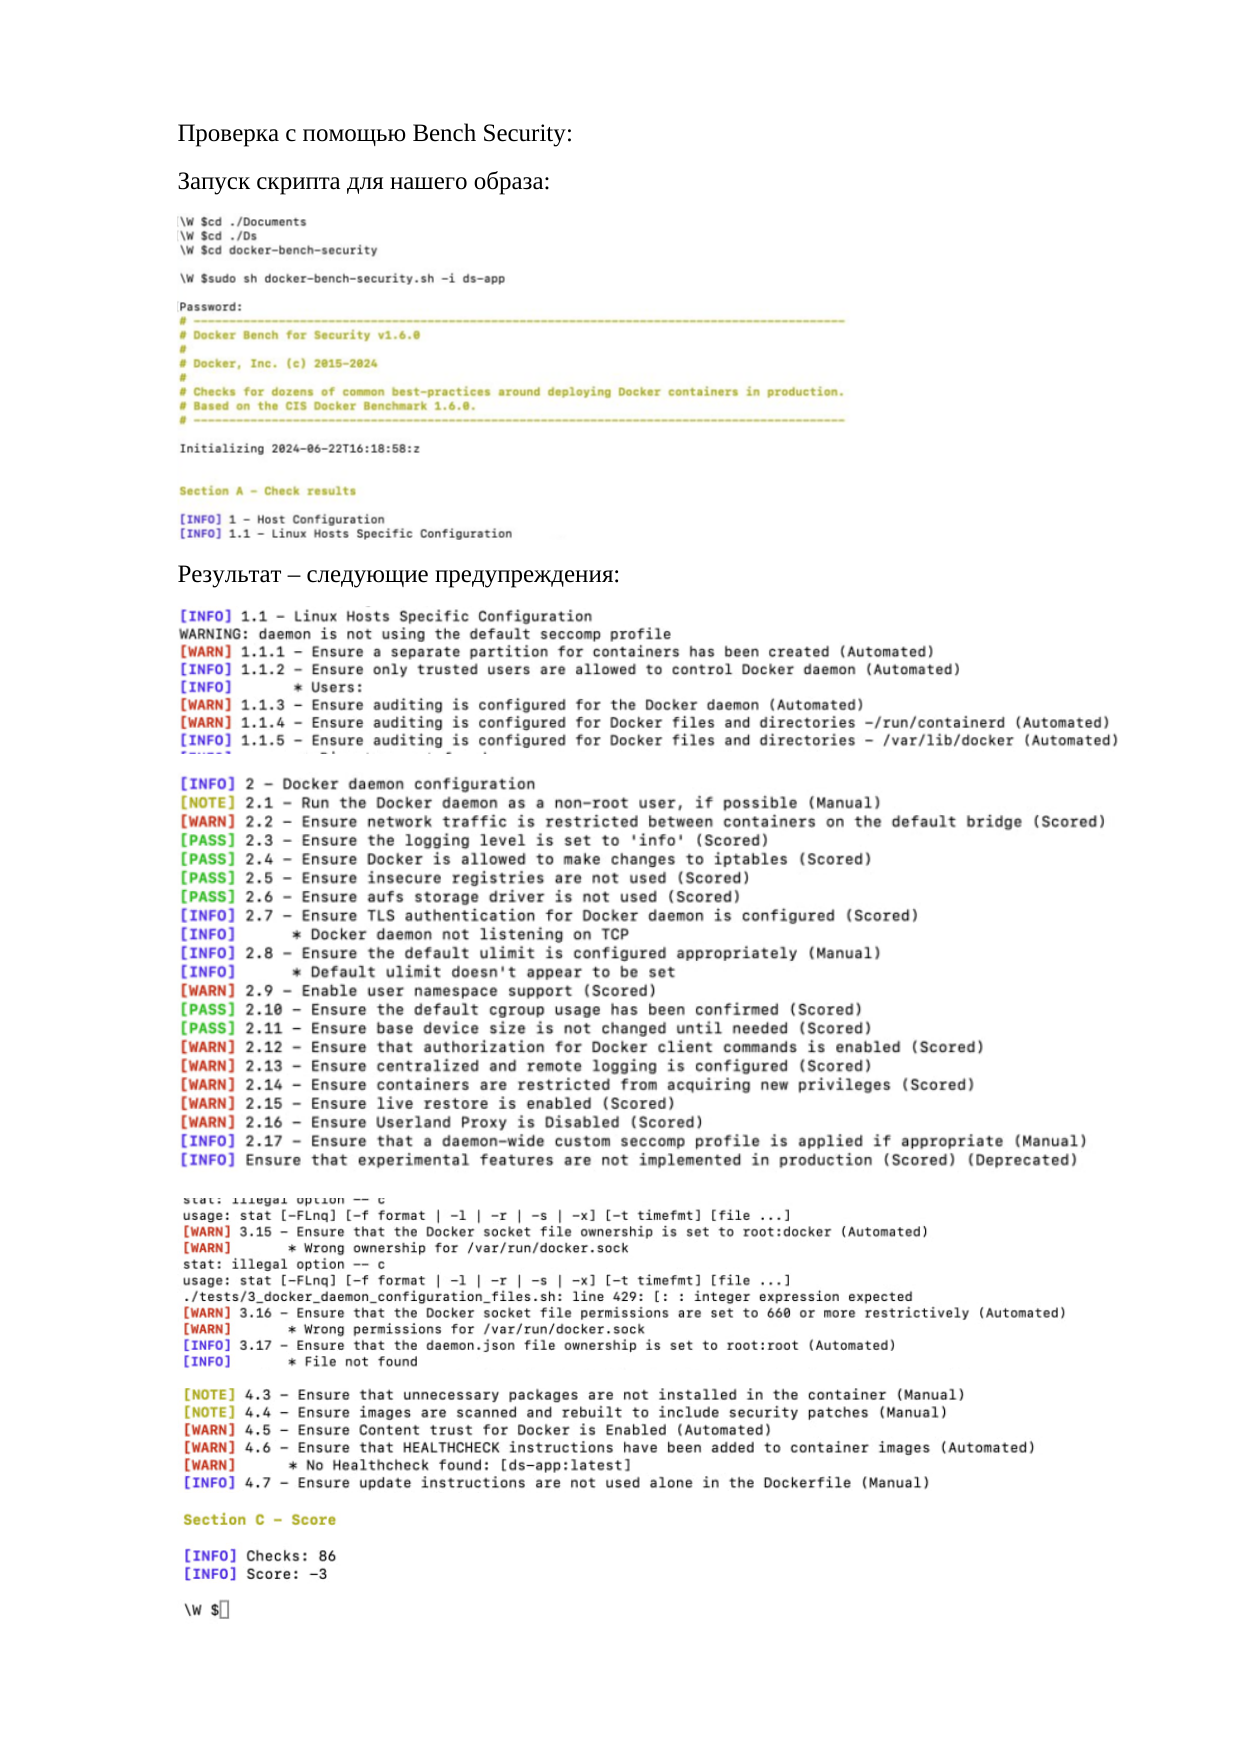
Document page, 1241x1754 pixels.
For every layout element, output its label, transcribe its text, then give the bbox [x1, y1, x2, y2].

picture [177, 1511, 473, 1624]
picture [177, 772, 1152, 1180]
picture [177, 606, 1152, 754]
text Запуск скрипта для нашего образа: [177, 166, 1152, 194]
picture [177, 213, 881, 540]
picture [177, 1388, 1241, 1493]
picture [177, 1198, 1241, 1370]
text Результат – следующие предупреждения: [177, 559, 1152, 587]
text Проверка с помощью Bench Security: [177, 118, 1152, 147]
